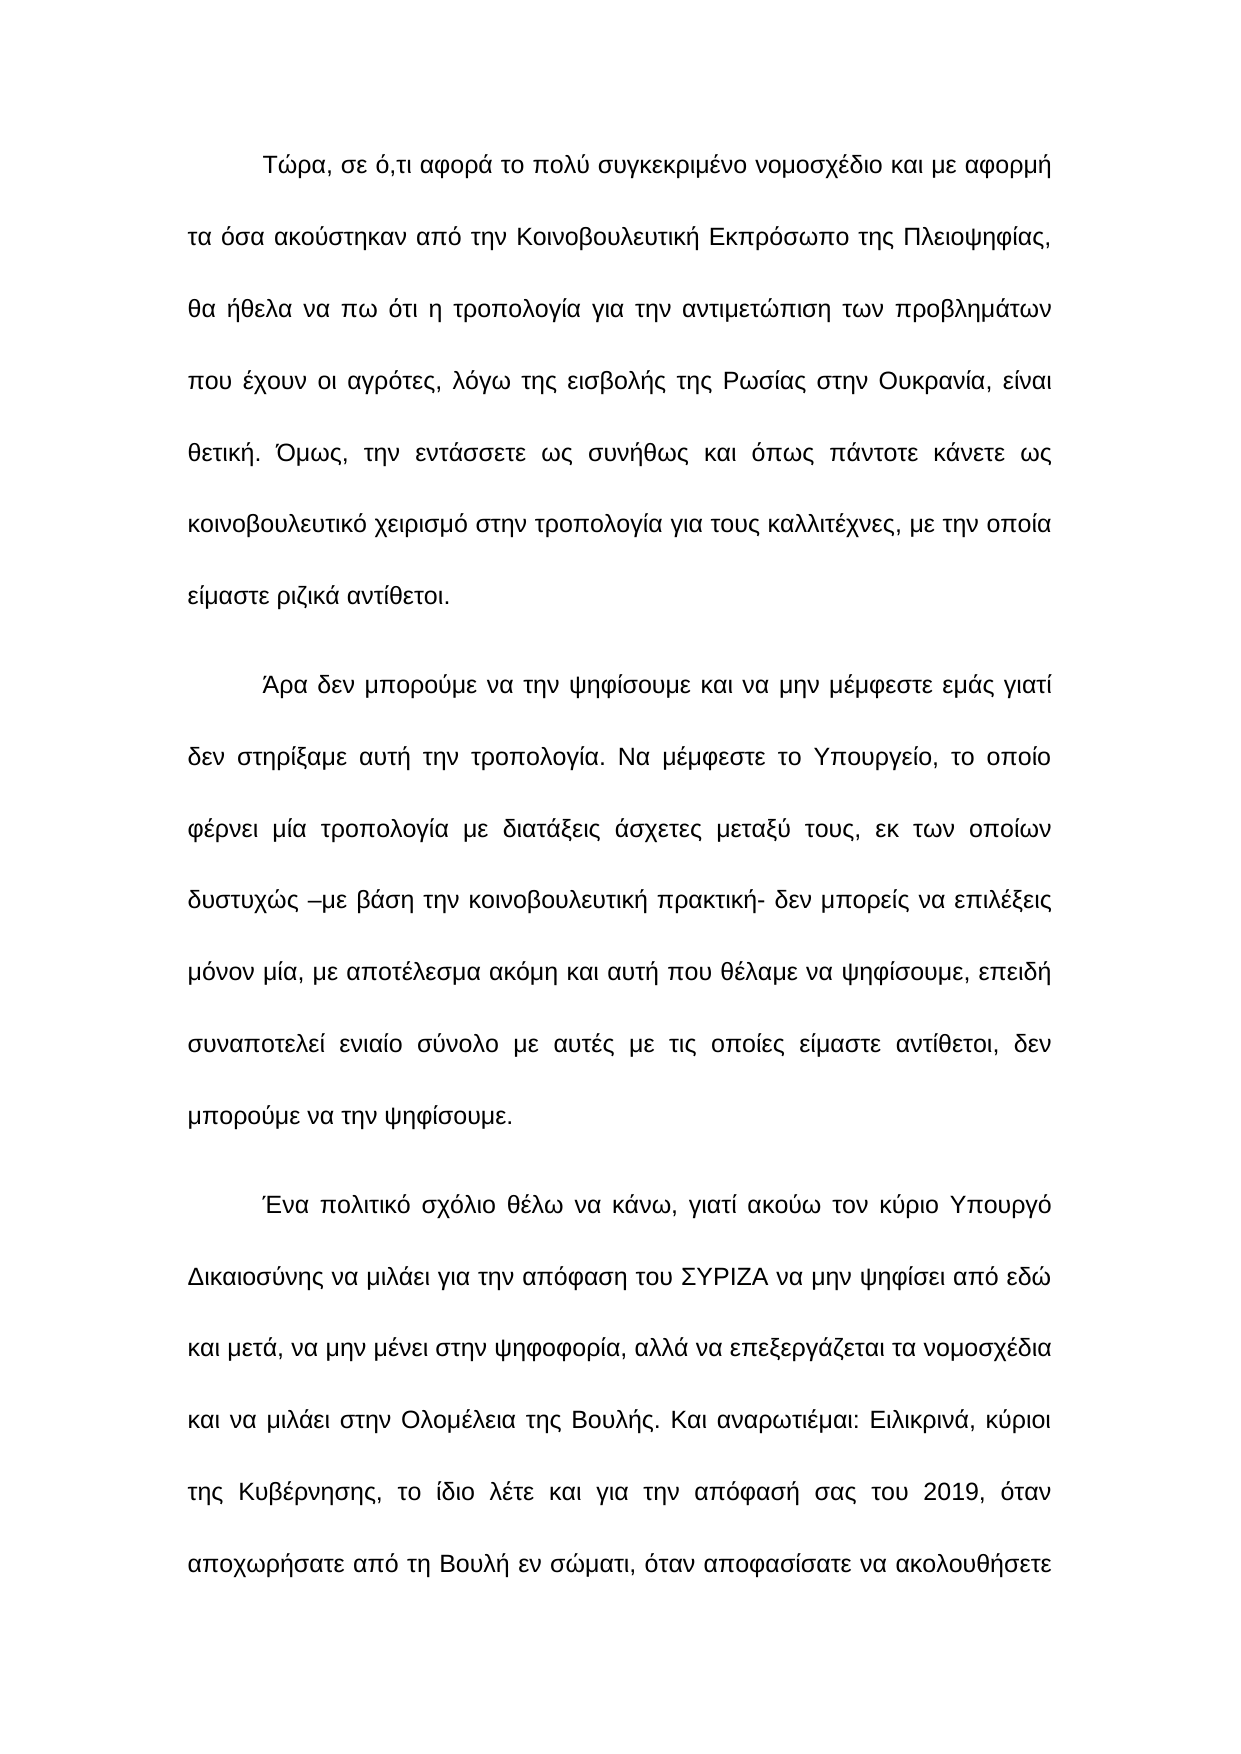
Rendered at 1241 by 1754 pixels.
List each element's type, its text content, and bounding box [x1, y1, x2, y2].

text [187, 1189, 1053, 1578]
text Τώρα, σε ό,τι αφορά το πολύ συγκεκριμένο νομοσχέδιο και με αφορμή τα όσα ακούστηκαν από την Κοινοβουλευτική Εκπρόσωπο της Πλειοψηφίας, θα ήθελα να πω ότι η τροπολογία για την αντιμετώπιση των προβλημάτων που έχουν οι αγρότες, λόγω της εισβολής της Ρωσίας στην Ουκρανία, είναι θετική. Όμως, την εντάσσετε ως συνήθως και όπως πάντοτε κάνετε ως κοινοβουλευτικό χειρισμό στην τροπολογία για τους καλλιτέχνες, με την οποία είμαστε ριζικά αντίθετοι. [187, 150, 1053, 610]
text Άρα δεν μπορούμε να την ψηφίσουμε και να μην μέμφεστε εμάς γιατί δεν στηρίξαμε αυτή την τροπολογία. Να μέμφεστε το Υπουργείο, το οποίο φέρνει μία τροπολογία με διατάξεις άσχετες μεταξύ τους, εκ των οποίων δυστυχώς –με βάση την κοινοβουλευτική πρακτική- δεν μπορείς να επιλέξεις μόνον μία, με αποτέλεσμα ακόμη και αυτή που θέλαμε να ψηφίσουμε, επειδή συναποτελεί ενιαίο σύνολο με αυτές με τις οποίες είμαστε αντίθετοι, δεν μπορούμε να την ψηφίσουμε. [187, 670, 1053, 1130]
